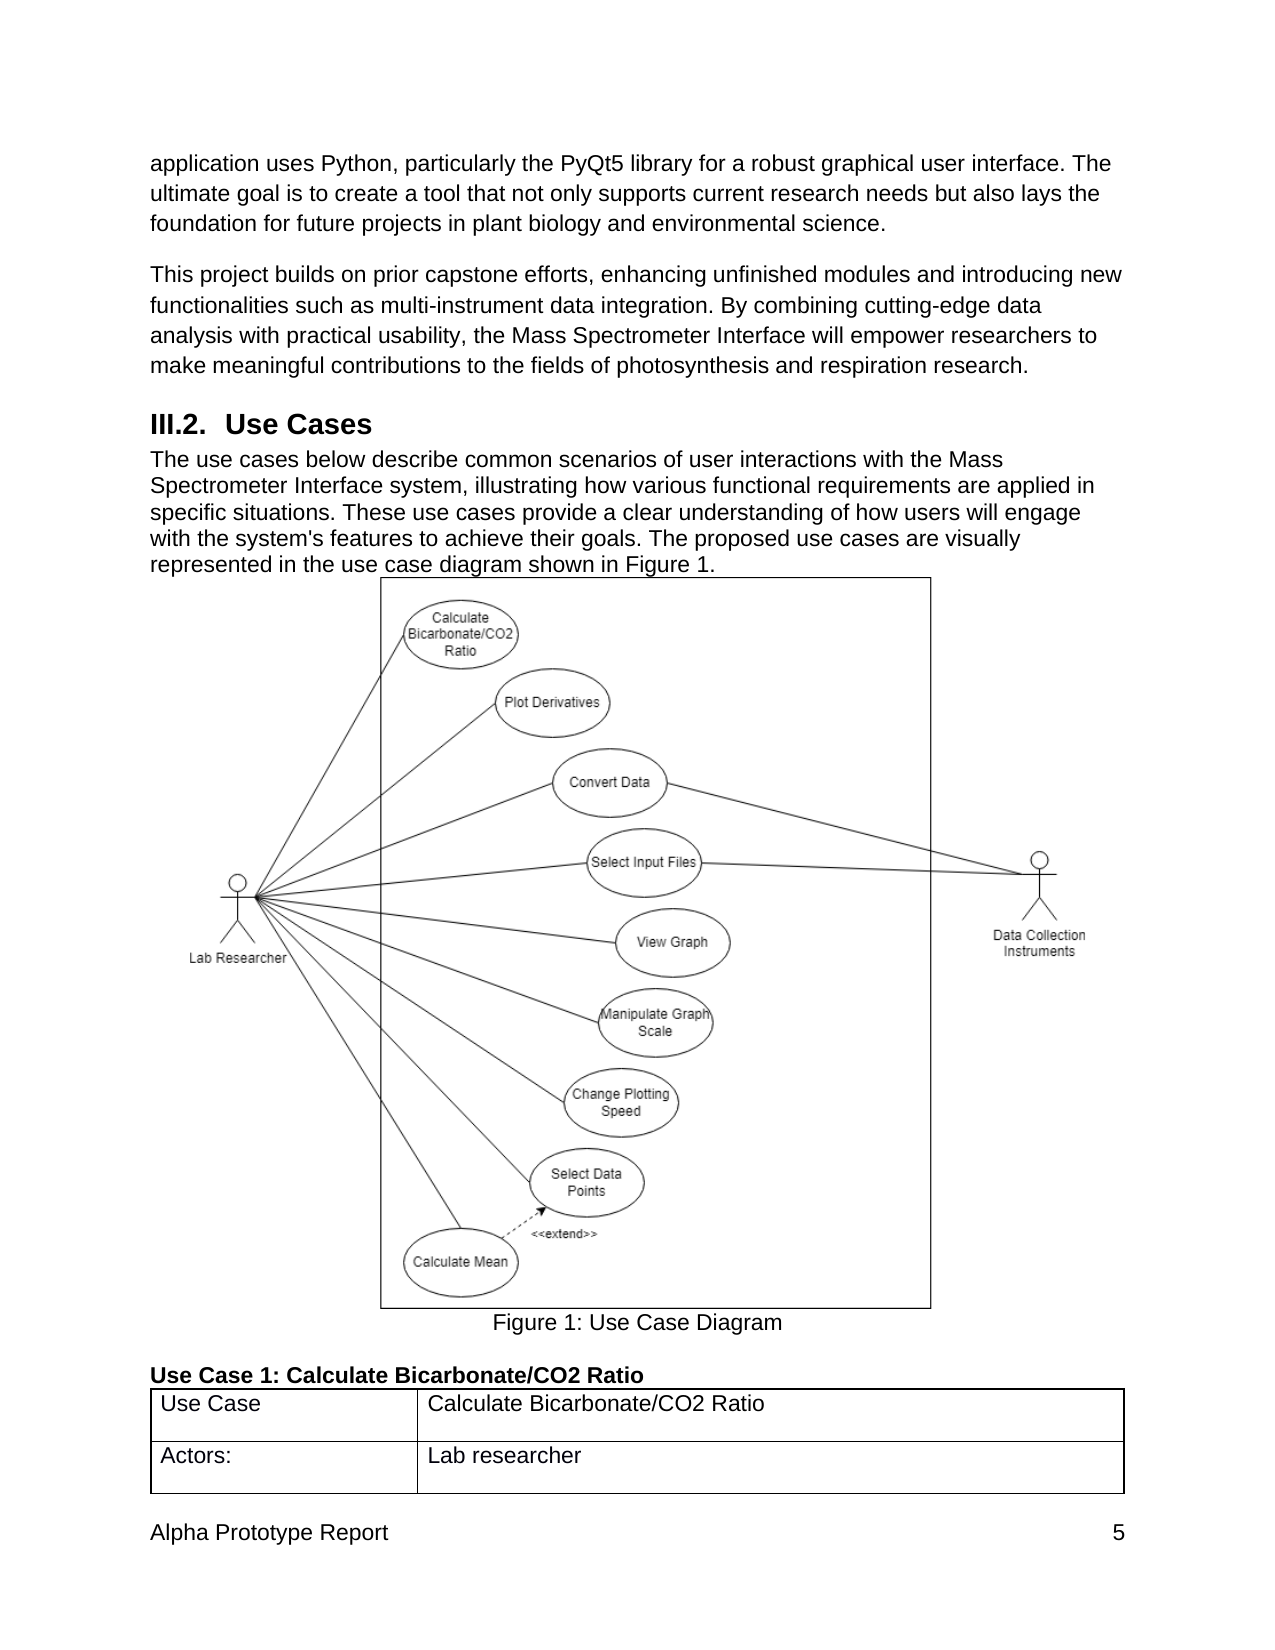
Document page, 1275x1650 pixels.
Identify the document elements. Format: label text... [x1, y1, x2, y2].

text The use cases below describe common scenarios of user interactions with the Mass Spectrometer Interface system, illustrating how various functional requirements are applied in specific situations. These use cases provide a clear understanding of how users will engage with the system's features to achieve their goals. The proposed use cases are visually represented in the use case diagram shown in Figure 1. [150, 446, 1125, 578]
table_header Use Case [152, 1390, 417, 1441]
table_cell Actors: [152, 1442, 417, 1493]
subtitle Use Cases [150, 407, 1125, 441]
text This project builds on prior capstone efforts, enhancing unfinished modules and introducing new functionalities such as multi-instrument data integration. By combining cutting-edge data analysis with practical usability, the Mass Spectrometer Interface will empower researchers to make meaningful contributions to the fields of photosynthesis and respiration research. [150, 261, 1125, 378]
text Use Case 1: Calculate Bicarbonate/CO2 Ratio [150, 1362, 1125, 1388]
picture [190, 577, 1086, 1309]
table_cell Lab researcher [418, 1442, 1123, 1493]
table_header Calculate Bicarbonate/CO2 Ratio [418, 1390, 1123, 1441]
